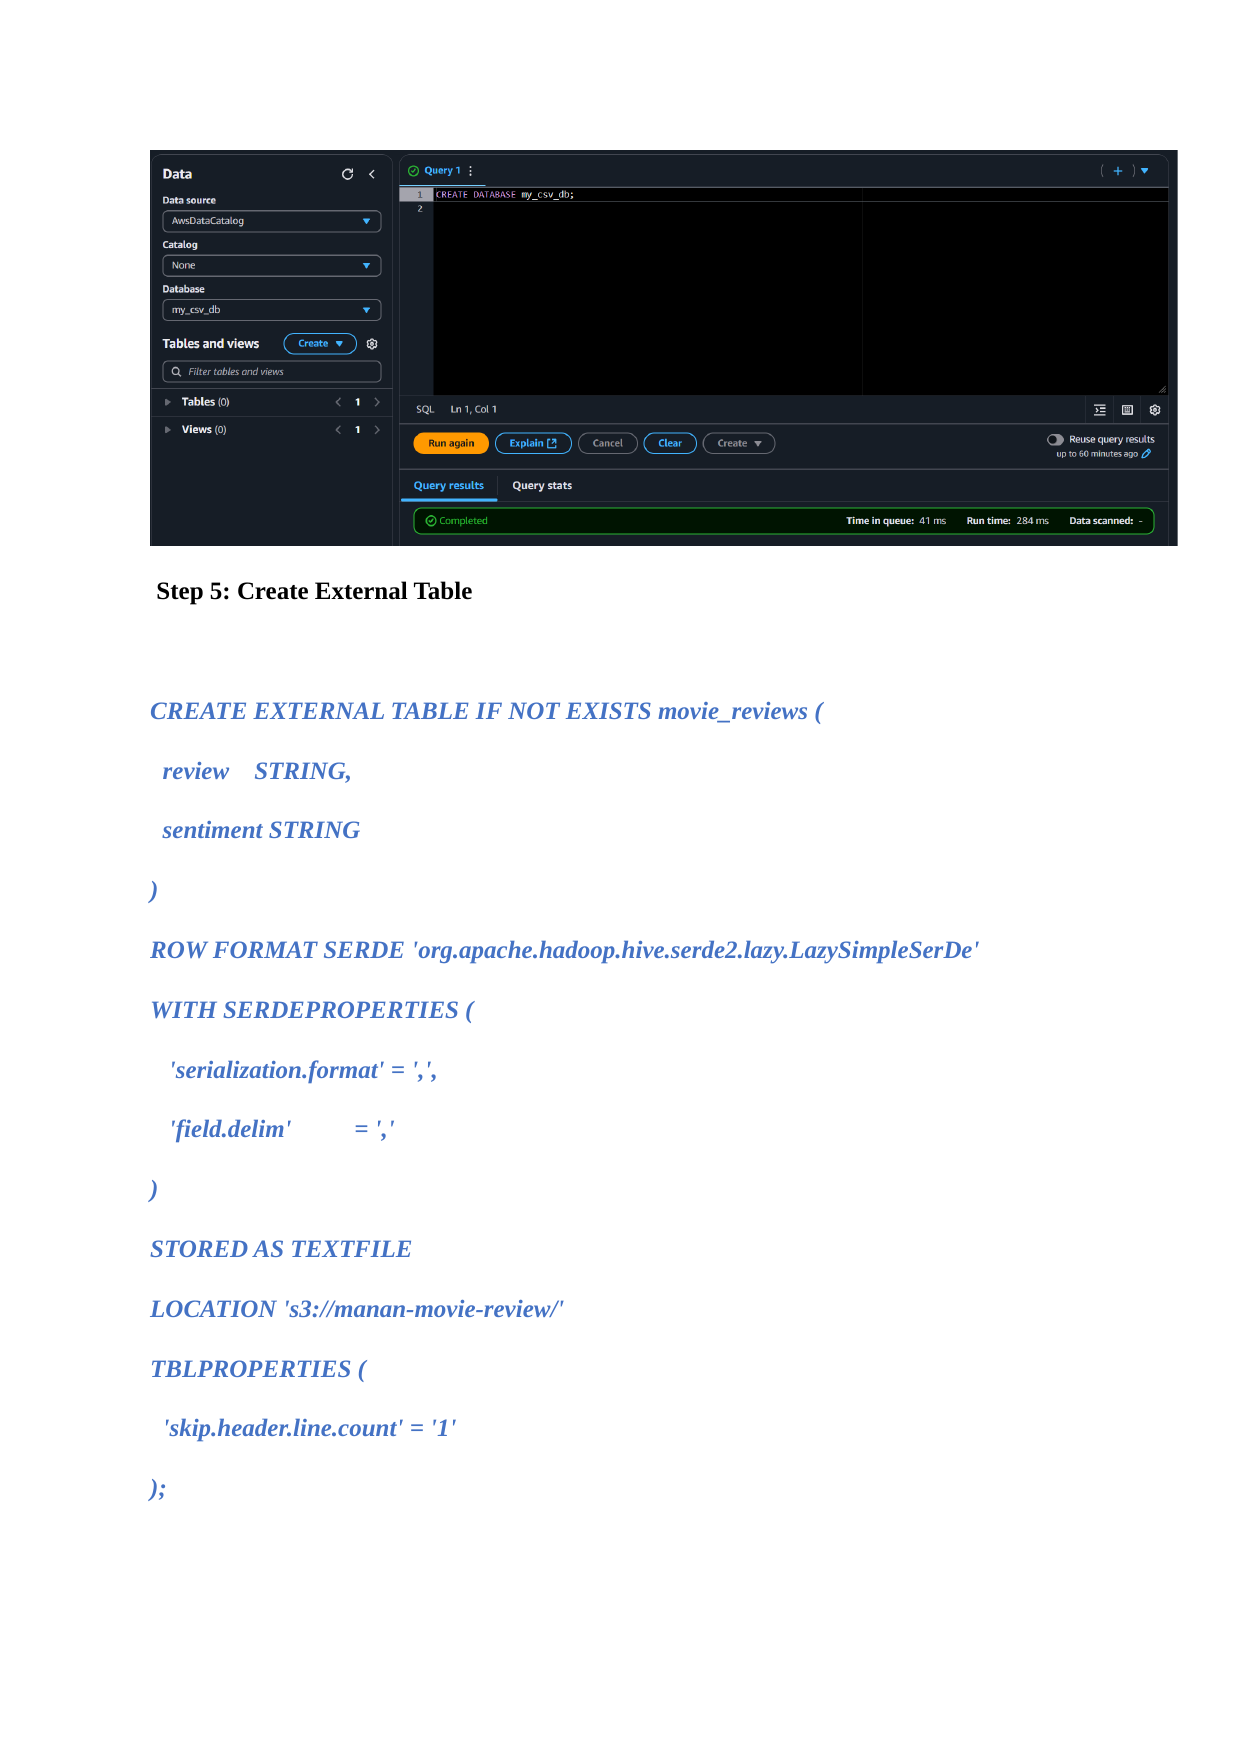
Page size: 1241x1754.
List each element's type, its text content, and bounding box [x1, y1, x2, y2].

text STORED AS TEXTFILE [150, 1234, 1090, 1263]
text 'serialization.format' = ',', [150, 1055, 1090, 1083]
text TBLPROPERTIES ( [150, 1354, 1090, 1382]
text WITH SERDEPROPERTIES ( [150, 995, 1090, 1024]
text review STRING, [150, 756, 1090, 784]
text ) [150, 875, 1090, 904]
text sentiment STRING [150, 816, 1090, 844]
text 'skip.header.line.count' = '1' [150, 1413, 1090, 1442]
text ROW FORMAT SERDE 'org.apache.hadoop.hive.serde2.lazy.LazySimpleSerDe' [150, 935, 1090, 964]
text ) [150, 1174, 1090, 1203]
text 'field.delim' = ',' [150, 1114, 1090, 1143]
text CREATE EXTERNAL TABLE IF NOT EXISTS movie_reviews ( [150, 696, 1090, 725]
text LOCATION 's3://manan-movie-review/' [150, 1294, 1090, 1323]
picture [150, 150, 1178, 546]
text Step 5: Create External Table [150, 576, 1090, 605]
text ); [150, 1473, 1090, 1502]
